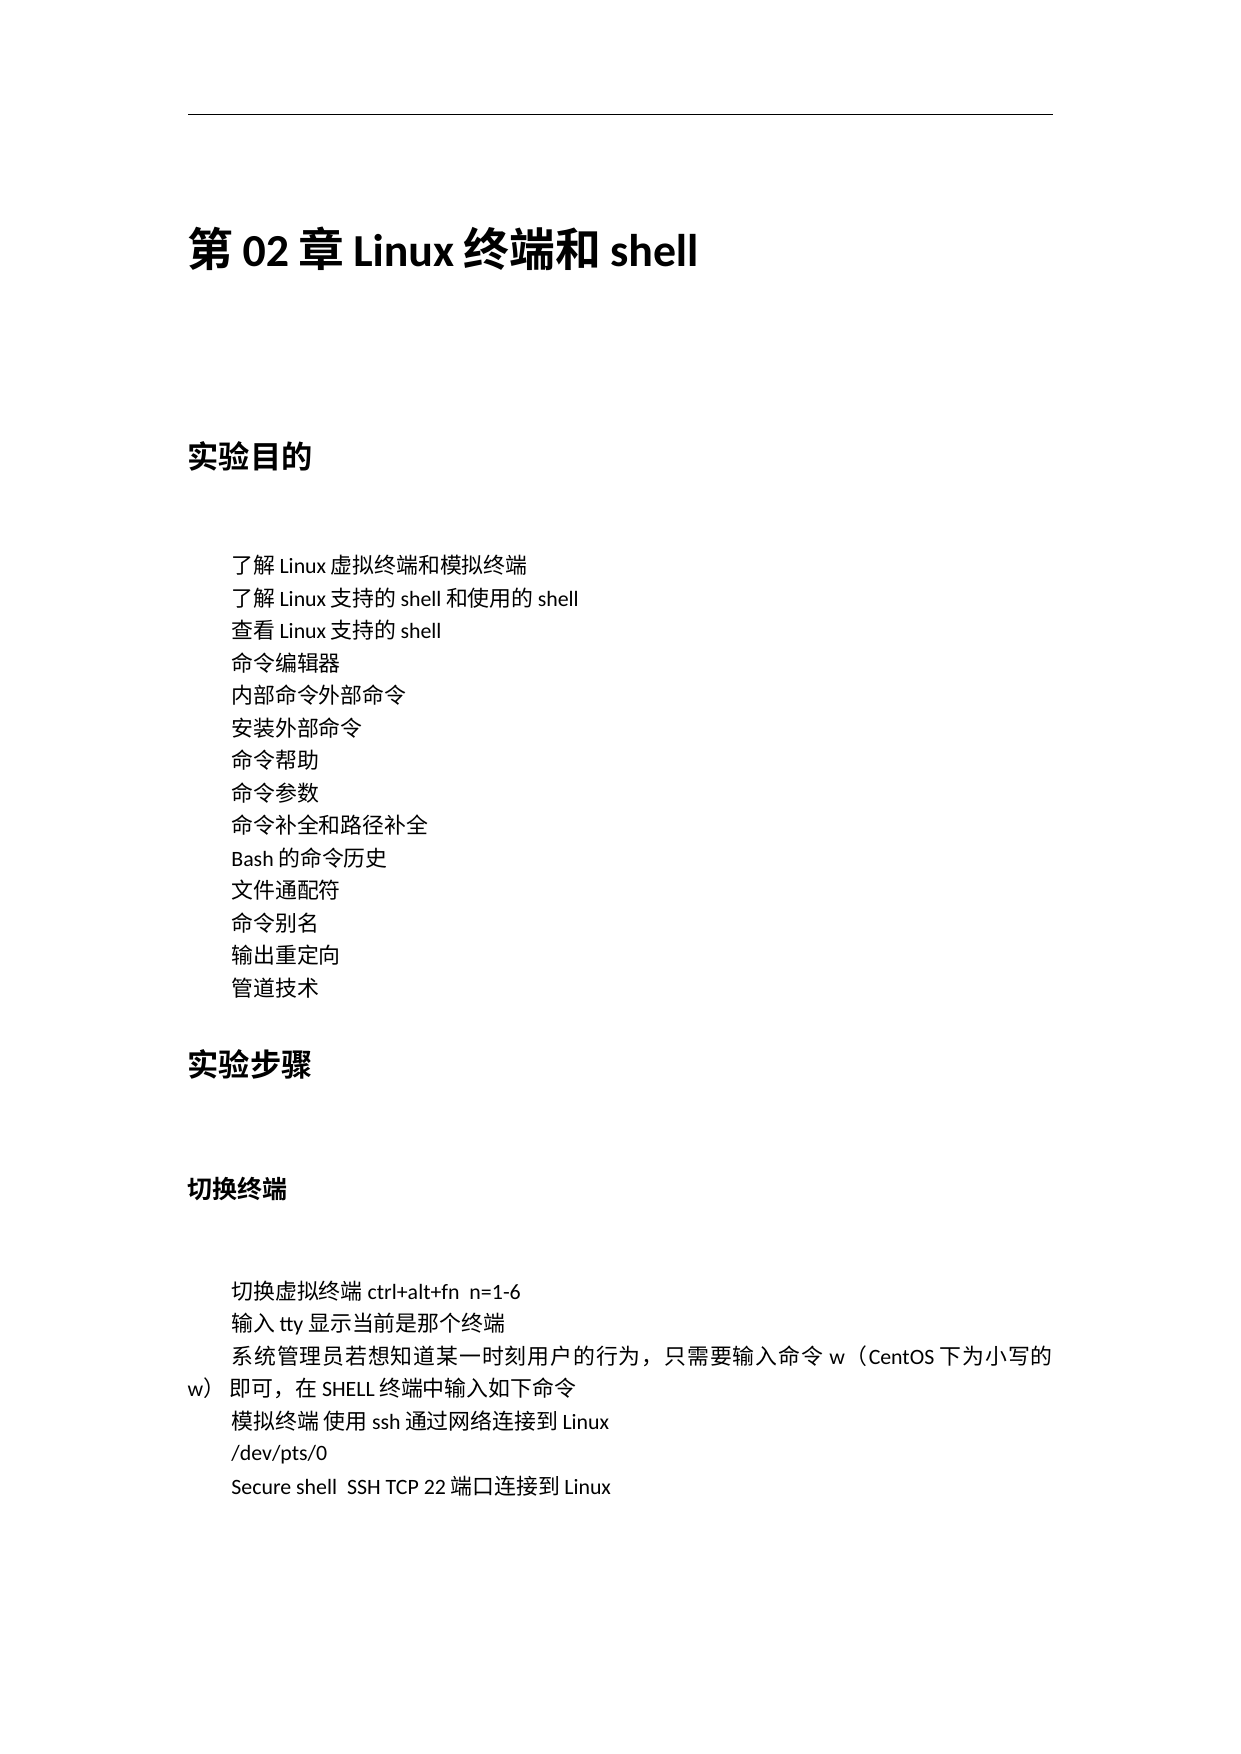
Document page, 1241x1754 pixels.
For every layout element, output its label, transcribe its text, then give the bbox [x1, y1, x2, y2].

text 切换虚拟终端 ctrl+alt+fn n=1-6 [187, 1273, 1053, 1306]
text 输入tty 显示当前是那个终端 [187, 1306, 1053, 1338]
text 文件通配符 [187, 873, 1053, 905]
text Bash的命令历史 [187, 840, 1053, 873]
subtitle 实验目的 [187, 423, 1053, 488]
text 安装外部命令 [187, 710, 1053, 743]
text 内部命令外部命令 [187, 678, 1053, 710]
text 命令补全和路径补全 [187, 808, 1053, 840]
text 了解Linux支持的shell和使用的shell [187, 580, 1053, 613]
text 输出重定向 [187, 938, 1053, 970]
text 查看Linux支持的shell [187, 613, 1053, 645]
text 命令参数 [187, 775, 1053, 808]
text /dev/pts/0 [187, 1436, 1053, 1468]
text 命令编辑器 [187, 645, 1053, 678]
text 系统管理员若想知道某一时刻用户的行为，只需要输入命令w（CentOS下为小写的w） 即可，在SHELL终端中输入如下命令 [187, 1338, 1053, 1403]
text 命令别名 [187, 905, 1053, 938]
text 了解Linux虚拟终端和模拟终端 [187, 548, 1053, 580]
text 管道技术 [187, 970, 1053, 1003]
subtitle 切换终端 [187, 1155, 1053, 1220]
subtitle 实验步骤 [187, 1030, 1053, 1095]
text 命令帮助 [187, 743, 1053, 775]
text Secure shell SSH TCP 22端口连接到Linux [187, 1468, 1053, 1501]
subtitle 第02章Linux终端和shell [187, 197, 1053, 295]
text 模拟终端 使用ssh通过网络连接到Linux [187, 1403, 1053, 1436]
